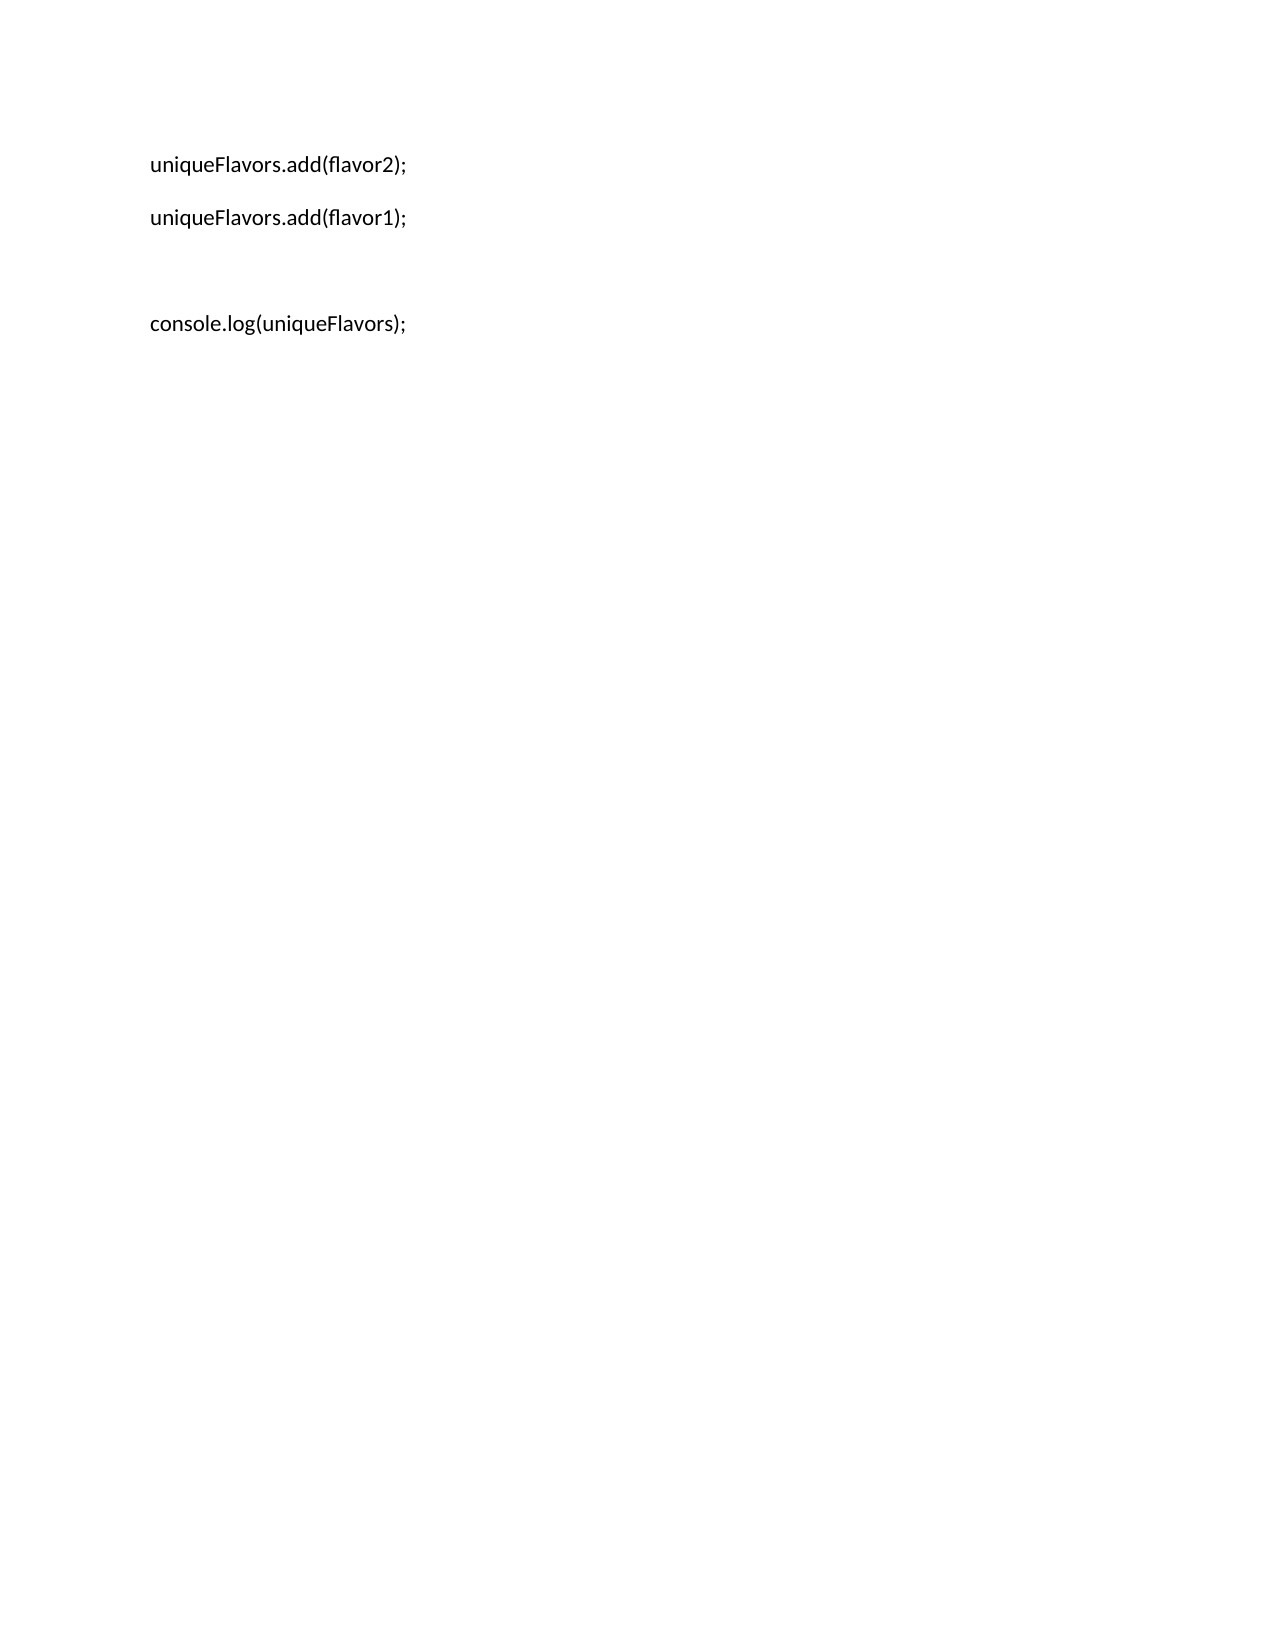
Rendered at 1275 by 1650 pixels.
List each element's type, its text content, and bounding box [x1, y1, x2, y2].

text uniqueFlavors.add(flavor1); [150, 203, 1125, 231]
text console.log(uniqueFlavors); [150, 309, 1125, 337]
text uniqueFlavors.add(flavor2); [150, 150, 1125, 178]
